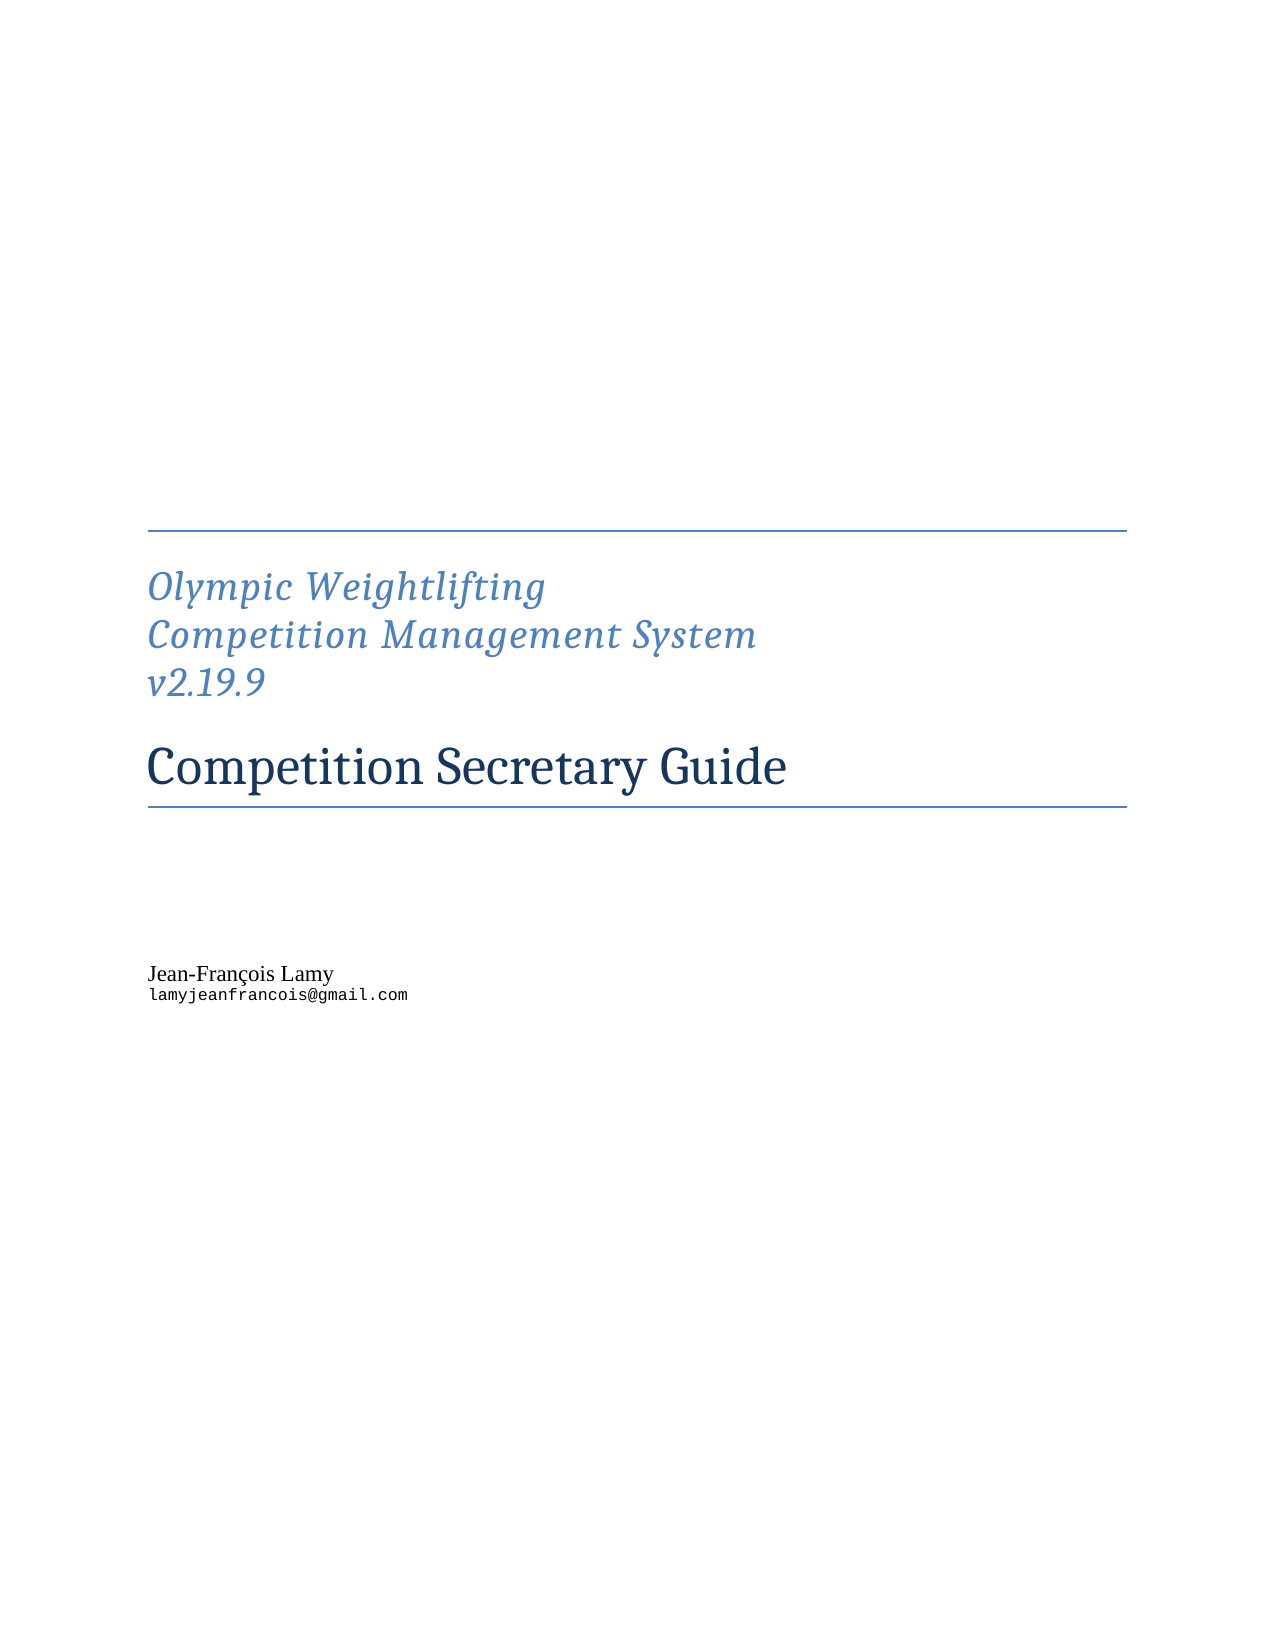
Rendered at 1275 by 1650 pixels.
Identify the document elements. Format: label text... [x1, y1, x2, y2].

title Competition Secretary Guide [148, 736, 1127, 806]
text Jean-François Lamy [148, 960, 1127, 986]
subtitle v2.19.9 [148, 659, 1127, 736]
text lamyjeanfrancois@gmail.com [148, 986, 1127, 1005]
subtitle Olympic Weightlifting Competition Management System [148, 563, 1127, 659]
